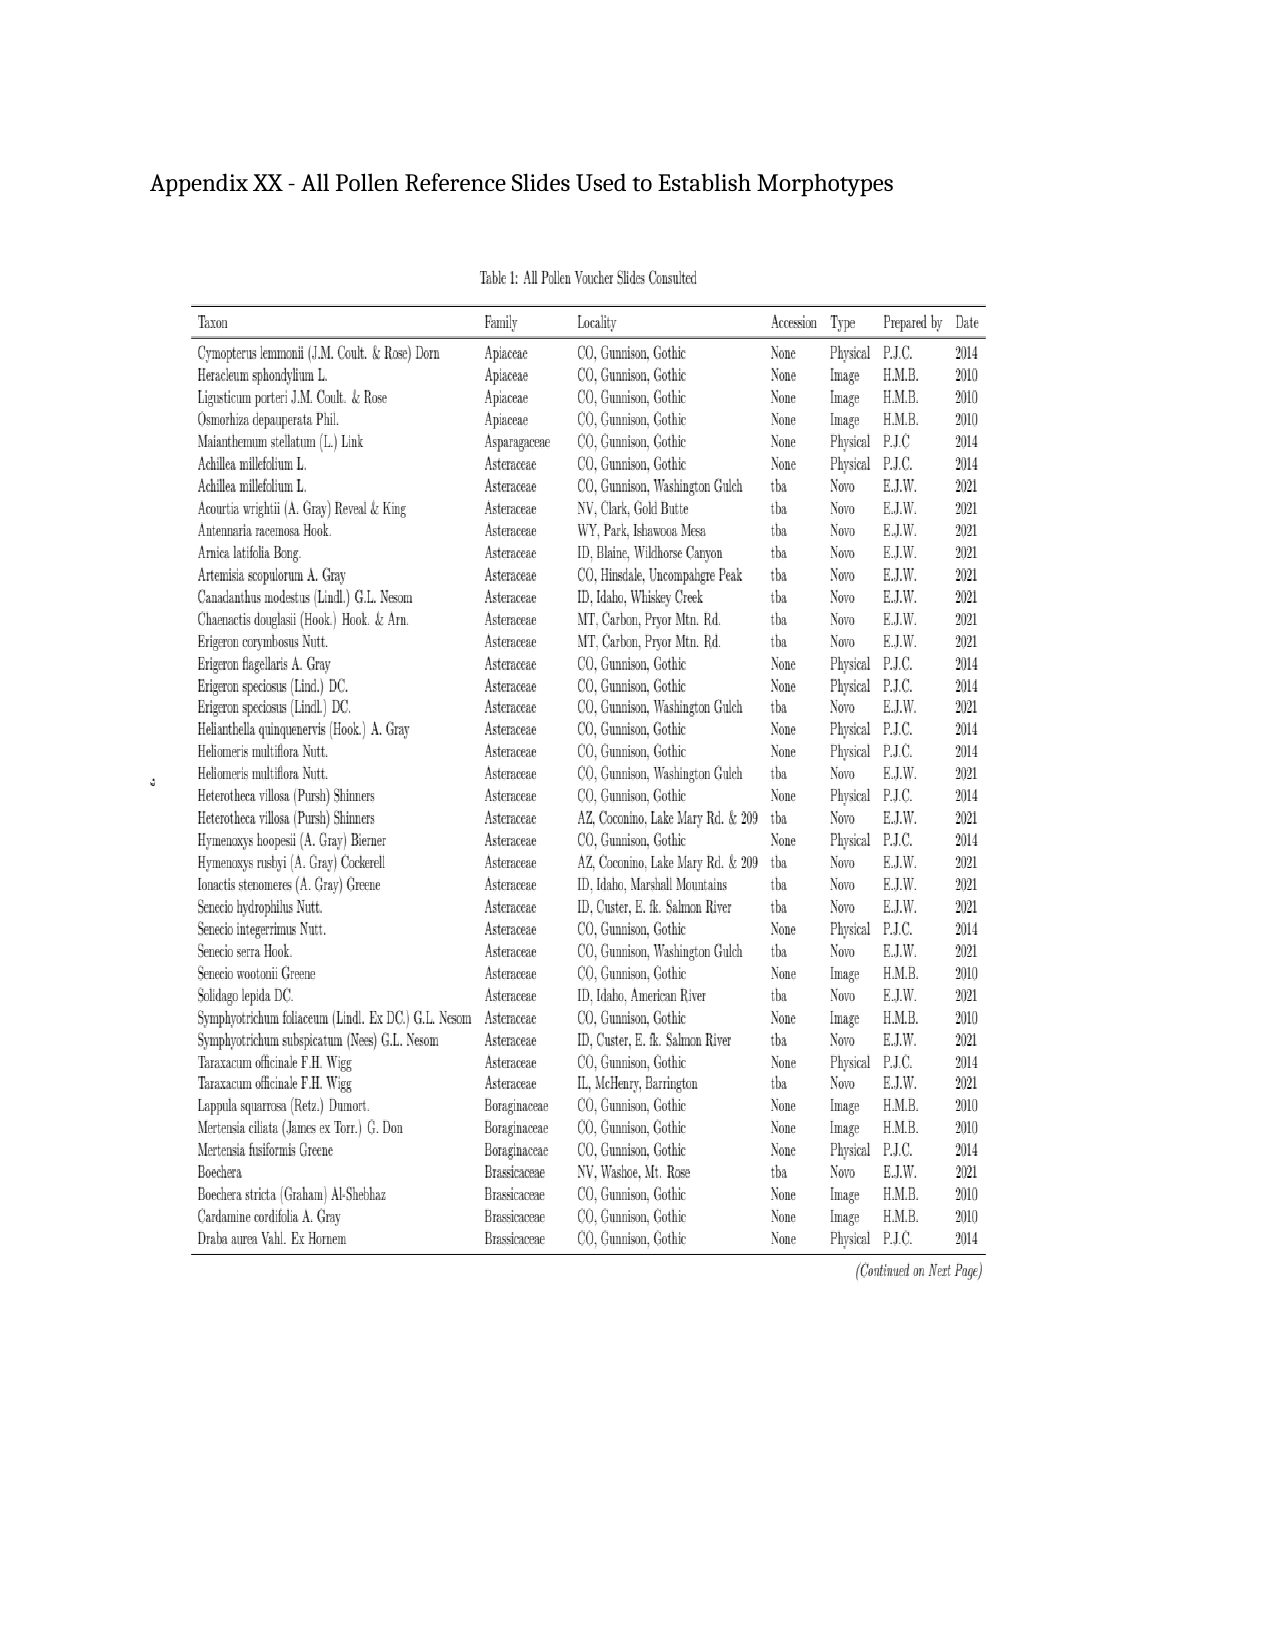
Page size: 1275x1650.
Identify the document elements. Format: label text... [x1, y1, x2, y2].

text Appendix XX - All Pollen Reference Slides Used to Establish Morphotypes [150, 169, 1125, 197]
picture [150, 216, 1025, 1349]
